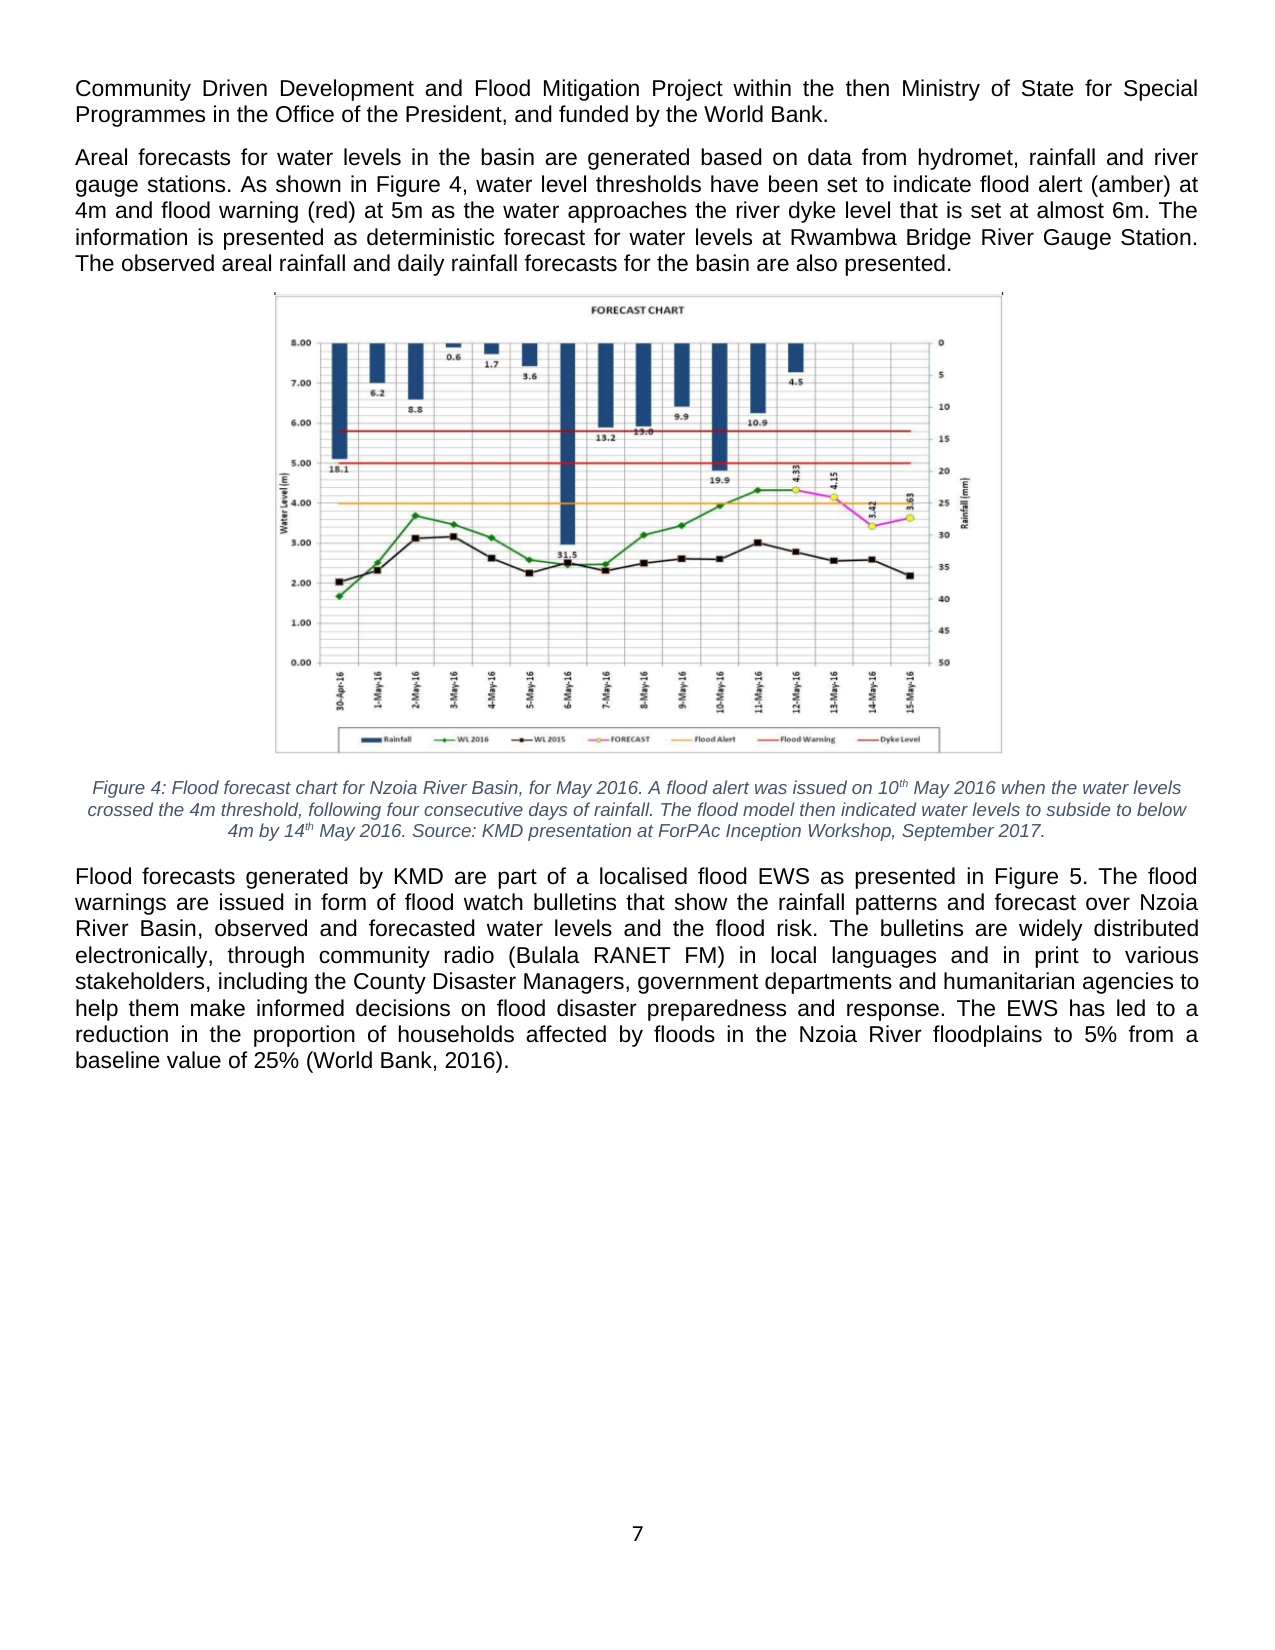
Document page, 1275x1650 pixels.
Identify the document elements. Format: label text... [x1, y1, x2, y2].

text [75, 75, 1200, 128]
text Figure 4: Flood forecast chart for Nzoia River Basin, for May 2016. A flood alert was issued on 10th May 2016 when the water levels crossed the 4m threshold, following four consecutive days of rainfall. The flood model then indicated water levels to subside to below 4m by 14th May 2016. Source: KMD presentation at ForPAc Inception Workshop, September 2017. [75, 777, 1200, 842]
picture [268, 292, 1007, 757]
text Areal forecasts for water levels in the basin are generated based on data from hydromet, rainfall and river gauge stations. As shown in Figure 4, water level thresholds have been set to indicate flood alert (amber) at 4m and flood warning (red) at 5m as the water approaches the river dyke level that is set at almost 6m. The information is presented as deterministic forecast for water levels at Rwambwa Bridge River Gauge Station. The observed areal rainfall and daily rainfall forecasts for the basin are also presented. [75, 144, 1200, 276]
text Flood forecasts generated by KMD are part of a localised flood EWS as presented in Figure 5. The flood warnings are issued in form of flood watch bulletins that show the rainfall patterns and forecast over Nzoia River Basin, observed and forecasted water levels and the flood risk. The bulletins are widely distributed electronically, through community radio (Bulala RANET FM) in local languages and in print to various stakeholders, including the County Disaster Managers, government departments and humanitarian agencies to help them make informed decisions on flood disaster preparedness and response. The EWS has led to a reduction in the proportion of households affected by floods in the Nzoia River floodplains to 5% from a baseline value of 25% . [75, 863, 1200, 1073]
